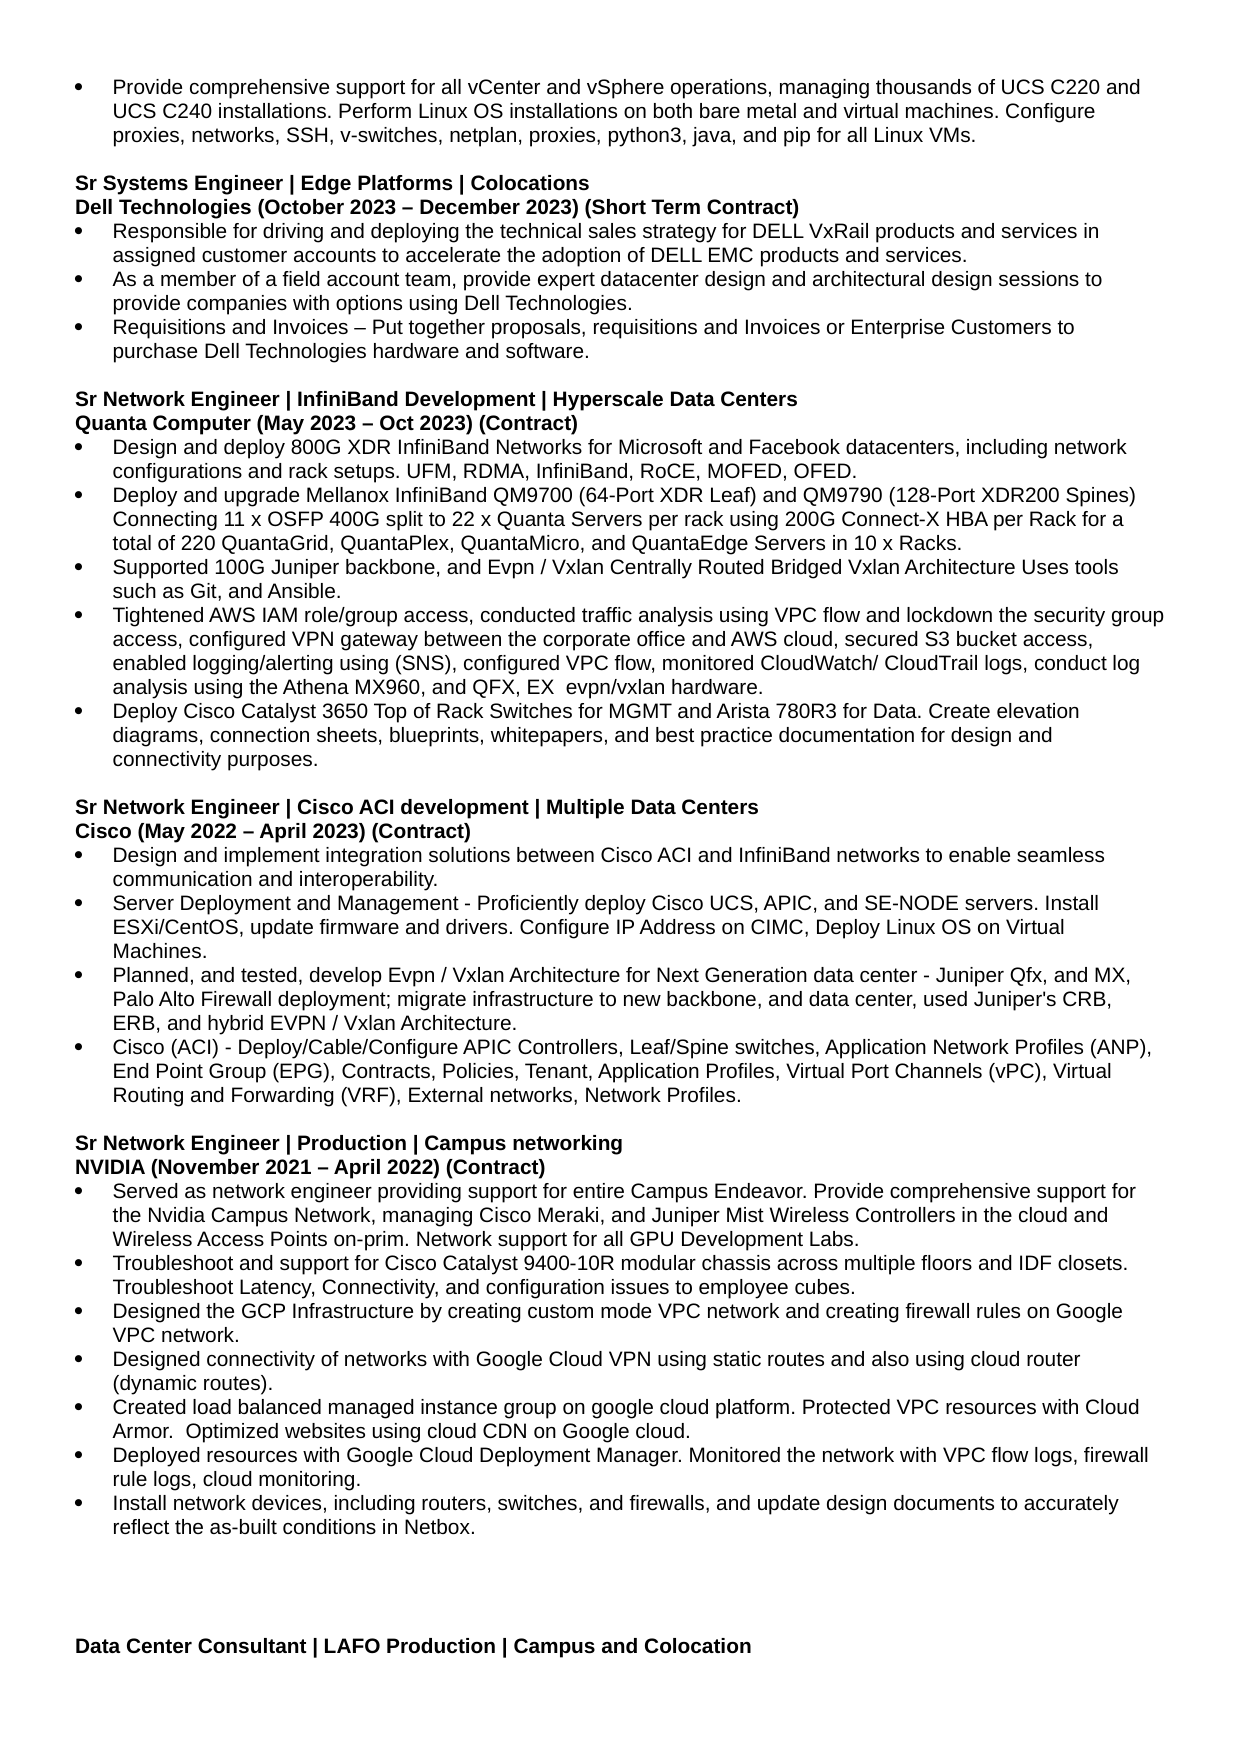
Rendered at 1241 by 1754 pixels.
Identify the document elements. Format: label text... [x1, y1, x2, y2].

list Supported 100G Juniper backbone, and Evpn / Vxlan Centrally Routed Bridged Vxlan Architecture Uses tools such as Git, and Ansible. [75, 555, 1165, 603]
list Deployed resources with Google Cloud Deployment Manager. Monitored the network with VPC flow logs, firewall rule logs, cloud monitoring. [75, 1442, 1165, 1491]
list Served as network engineer providing support for entire Campus Endeavor. Provide comprehensive support for the Nvidia Campus Network, managing Cisco Meraki, and Juniper Mist Wireless Controllers in the cloud and Wireless Access Points on-prim. Network support for all GPU Development Labs. [75, 1178, 1165, 1250]
list Planned, and tested, develop Evpn / Vxlan Architecture for Next Generation data center - Juniper Qfx, and MX, Palo Alto Firewall deployment; migrate infrastructure to new backbone, and data center, used Juniper's CRB, ERB, and hybrid EVPN / Vxlan Architecture. [75, 963, 1165, 1034]
list Deploy Cisco Catalyst 3650 Top of Rack Switches for MGMT and Arista 780R3 for Data. Create elevation diagrams, connection sheets, blueprints, whitepapers, and best practice documentation for design and connectivity purposes. [75, 699, 1165, 771]
list Created load balanced managed instance group on google cloud platform. Protected VPC resources with Cloud Armor. Optimized websites using cloud CDN on Google cloud. [75, 1394, 1165, 1442]
text Sr Network Engineer | Production | Campus networking [75, 1131, 1165, 1154]
list Responsible for driving and deploying the technical sales strategy for DELL VxRail products and services in assigned customer accounts to accelerate the adoption of DELL EMC products and services. [75, 219, 1165, 267]
list Deploy and upgrade Mellanox InfiniBand QM9700 (64-Port XDR Leaf) and QM9790 (128-Port XDR200 Spines) Connecting 11 x OSFP 400G split to 22 x Quanta Servers per rack using 200G Connect-X HBA per Rack for a total of 220 QuantaGrid, QuantaPlex, QuantaMicro, and QuantaEdge Servers in 10 x Racks. [75, 483, 1165, 555]
list Install network devices, including routers, switches, and firewalls, and update design documents to accurately reflect the as-built conditions in Netbox. [75, 1491, 1165, 1538]
text Cisco (May 2022 – April 2023) (Contract) [75, 819, 1165, 843]
list Provide comprehensive support for all vCenter and vSphere operations, managing thousands of UCS C220 and UCS C240 installations. Perform Linux OS installations on both bare metal and virtual machines. Configure proxies, networks, SSH, v-switches, netplan, proxies, python3, java, and pip for all Linux VMs. [75, 75, 1165, 147]
text Sr Network Engineer | InfiniBand Development | Hyperscale Data Centers [75, 387, 1165, 411]
list As a member of a field account team, provide expert datacenter design and architectural design sessions to provide companies with options using Dell Technologies. [75, 267, 1165, 315]
list Tightened AWS IAM role/group access, conducted traffic analysis using VPC flow and lockdown the security group access, configured VPN gateway between the corporate office and AWS cloud, secured S3 bucket access, enabled logging/alerting using (SNS), configured VPC flow, monitored CloudWatch/ CloudTrail logs, conduct log analysis using the Athena MX960, and QFX, EX evpn/vxlan hardware. [75, 603, 1165, 699]
text Data Center Consultant | LAFO Production | Campus and Colocation [75, 1634, 1165, 1658]
list Design and deploy 800G XDR InfiniBand Networks for Microsoft and Facebook datacenters, including network configurations and rack setups. UFM, RDMA, InfiniBand, RoCE, MOFED, OFED. [75, 435, 1165, 483]
list Server Deployment and Management - Proficiently deploy Cisco UCS, APIC, and SE-NODE servers. Install ESXi/CentOS, update firmware and drivers. Configure IP Address on CIMC, Deploy Linux OS on Virtual Machines. [75, 891, 1165, 963]
text Sr Network Engineer | Cisco ACI development | Multiple Data Centers [75, 795, 1165, 819]
list Cisco (ACI) - Deploy/Cable/Configure APIC Controllers, Leaf/Spine switches, Application Network Profiles (ANP), End Point Group (EPG), Contracts, Policies, Tenant, Application Profiles, Virtual Port Channels (vPC), Virtual Routing and Forwarding (VRF), External networks, Network Profiles. [75, 1034, 1165, 1107]
text Sr Systems Engineer | Edge Platforms | Colocations [75, 171, 1165, 195]
list Troubleshoot and support for Cisco Catalyst 9400-10R modular chassis across multiple floors and IDF closets. Troubleshoot Latency, Connectivity, and configuration issues to employee cubes. [75, 1250, 1165, 1298]
list Requisitions and Invoices – Put together proposals, requisitions and Invoices or Enterprise Customers to purchase Dell Technologies hardware and software. [75, 315, 1165, 363]
text Dell Technologies (October 2023 – December 2023) (Short Term Contract) [75, 195, 1165, 219]
list Designed connectivity of networks with Google Cloud VPN using static routes and also using cloud router (dynamic routes). [75, 1346, 1165, 1394]
list Design and implement integration solutions between Cisco ACI and InfiniBand networks to enable seamless communication and interoperability. [75, 843, 1165, 891]
text NVIDIA (November 2021 – April 2022) (Contract) [75, 1154, 1165, 1178]
list Designed the GCP Infrastructure by creating custom mode VPC network and creating firewall rules on Google VPC network. [75, 1298, 1165, 1346]
text Quanta Computer (May 2023 – Oct 2023) (Contract) [75, 411, 1165, 435]
